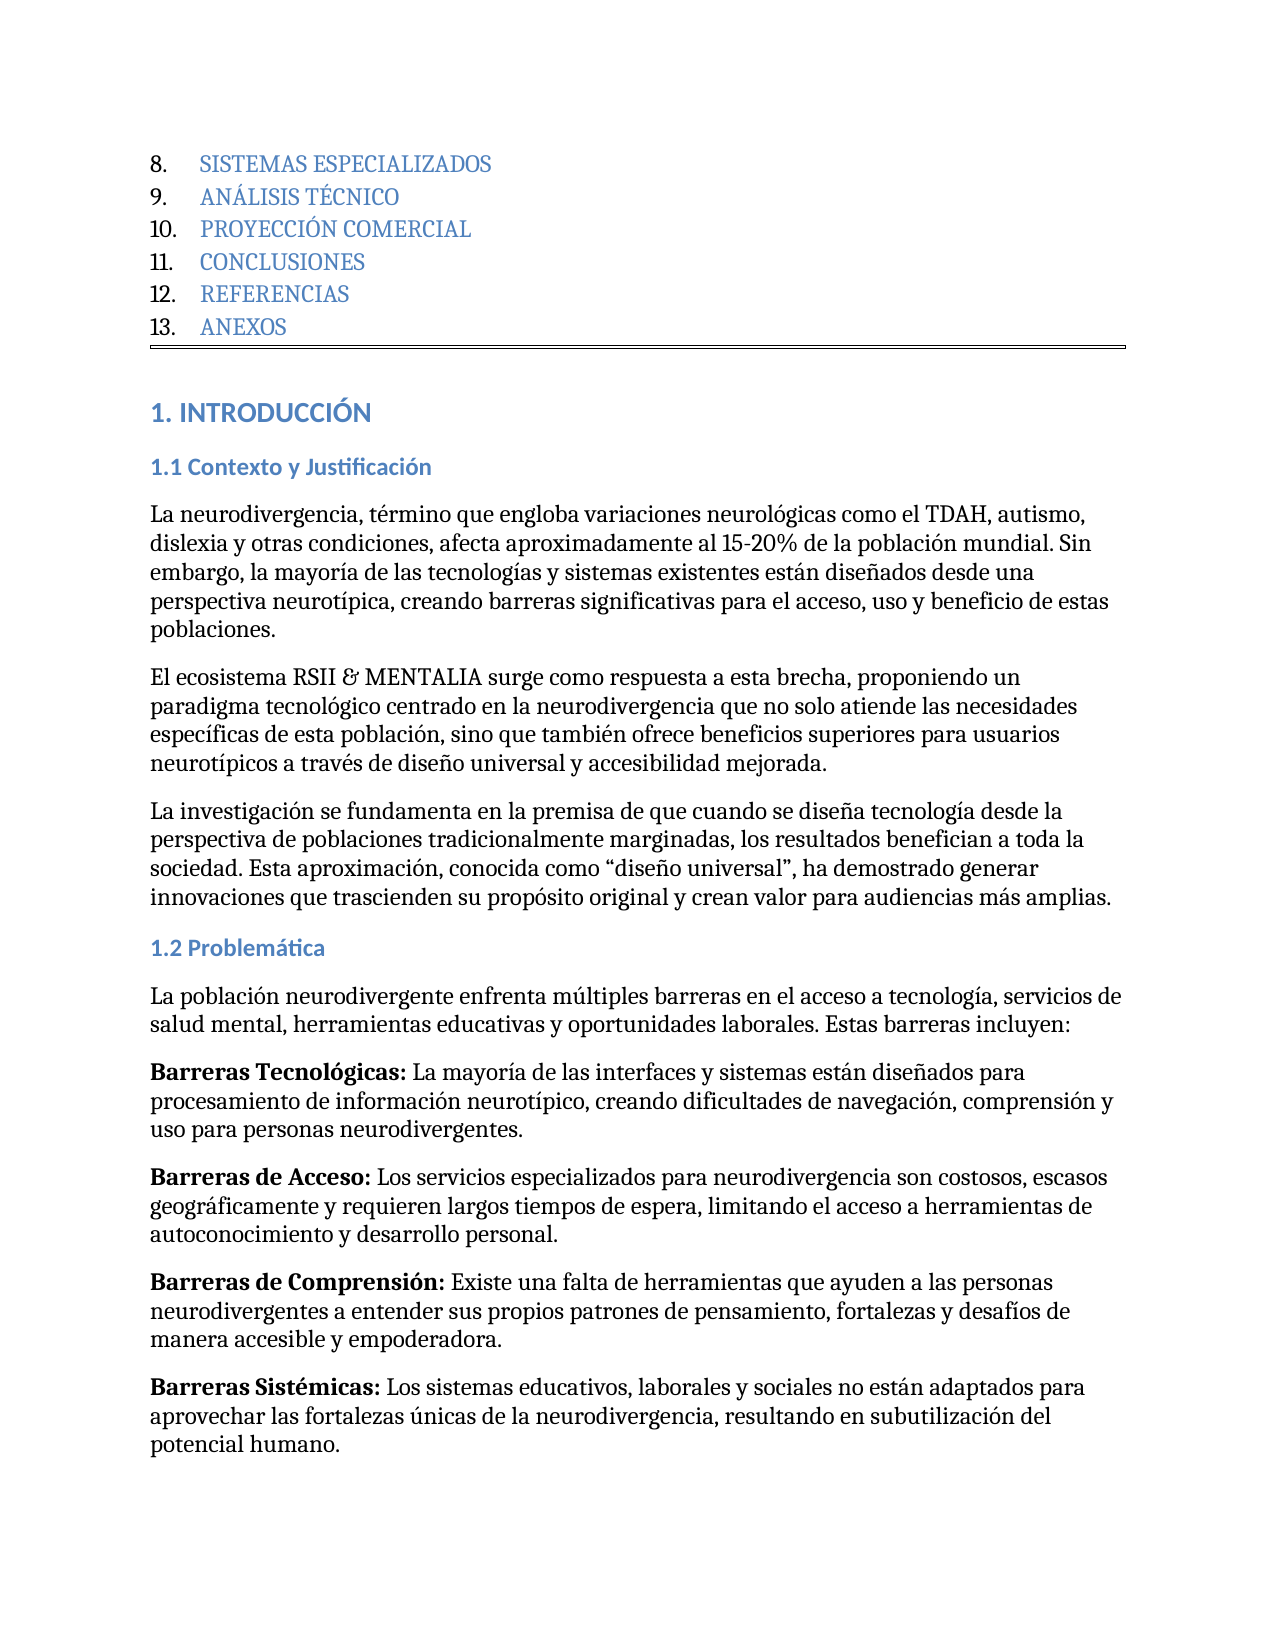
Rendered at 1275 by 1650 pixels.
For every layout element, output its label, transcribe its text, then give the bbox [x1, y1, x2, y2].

list REFERENCIAS [150, 280, 1125, 309]
list CONCLUSIONES [150, 247, 1125, 276]
text Barreras Sistémicas: Los sistemas educativos, laborales y sociales no están adaptados para aprovechar las fortalezas únicas de la neurodivergencia, resultando en subutilización del potencial humano. [150, 1373, 1125, 1459]
list ANÁLISIS TÉCNICO [150, 182, 1125, 211]
subtitle 1.1 Contexto y Justificación [150, 451, 1125, 482]
list SISTEMAS ESPECIALIZADOS [150, 150, 1125, 179]
text Barreras de Comprensión: Existe una falta de herramientas que ayuden a las personas neurodivergentes a entender sus propios patrones de pensamiento, fortalezas y desafíos de manera accesible y empoderadora. [150, 1268, 1125, 1354]
list ANEXOS [150, 312, 1125, 341]
text La neurodivergencia, término que engloba variaciones neurológicas como el TDAH, autismo, dislexia y otras condiciones, afecta aproximadamente al 15-20% de la población mundial. Sin embargo, la mayoría de las tecnologías y sistemas existentes están diseñados desde una perspectiva neurotípica, creando barreras significativas para el acceso, uso y beneficio de estas poblaciones. [150, 500, 1125, 644]
text La población neurodivergente enfrenta múltiples barreras en el acceso a tecnología, servicios de salud mental, herramientas educativas y oportunidades laborales. Estas barreras incluyen: [150, 982, 1125, 1039]
text Barreras de Acceso: Los servicios especializados para neurodivergencia son costosos, escasos geográficamente y requieren largos tiempos de espera, limitando el acceso a herramientas de autoconocimiento y desarrollo personal. [150, 1163, 1125, 1249]
subtitle 1. INTRODUCCIÓN [150, 394, 1125, 430]
text La investigación se fundamenta en la premisa de que cuando se diseña tecnología desde la perspectiva de poblaciones tradicionalmente marginadas, los resultados benefician a toda la sociedad. Esta aproximación, conocida como “diseño universal”, ha demostrado generar innovaciones que trascienden su propósito original y crean valor para audiencias más amplias. [150, 797, 1125, 912]
subtitle 1.2 Problemática [150, 932, 1125, 963]
list PROYECCIÓN COMERCIAL [150, 215, 1125, 244]
text Barreras Tecnológicas: La mayoría de las interfaces y sistemas están diseñados para procesamiento de información neurotípico, creando dificultades de navegación, comprensión y uso para personas neurodivergentes. [150, 1058, 1125, 1144]
text El ecosistema RSII & MENTALIA surge como respuesta a esta brecha, proponiendo un paradigma tecnológico centrado en la neurodivergencia que no solo atiende las necesidades específicas de esta población, sino que también ofrece beneficios superiores para usuarios neurotípicos a través de diseño universal y accesibilidad mejorada. [150, 663, 1125, 778]
